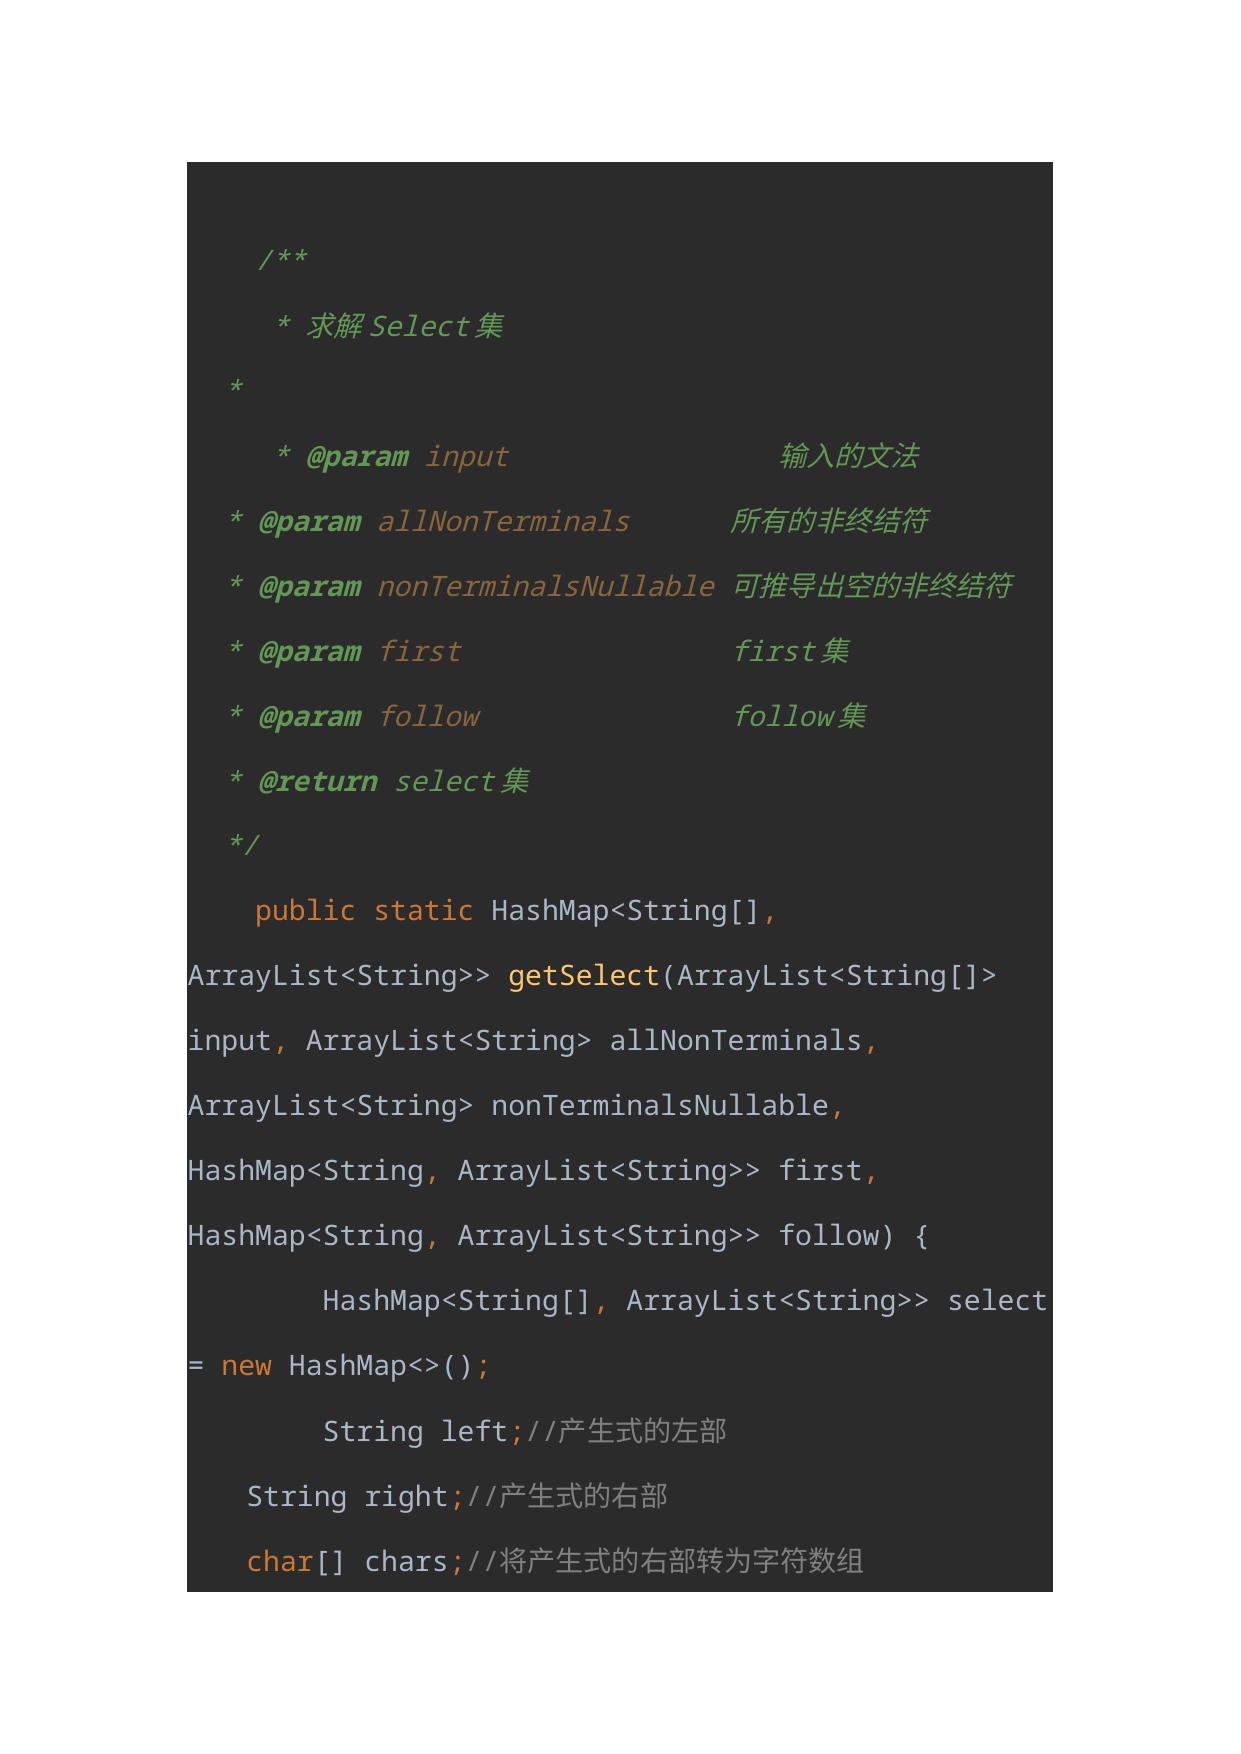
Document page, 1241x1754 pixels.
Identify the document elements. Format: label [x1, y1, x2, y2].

text [187, 162, 1053, 1592]
